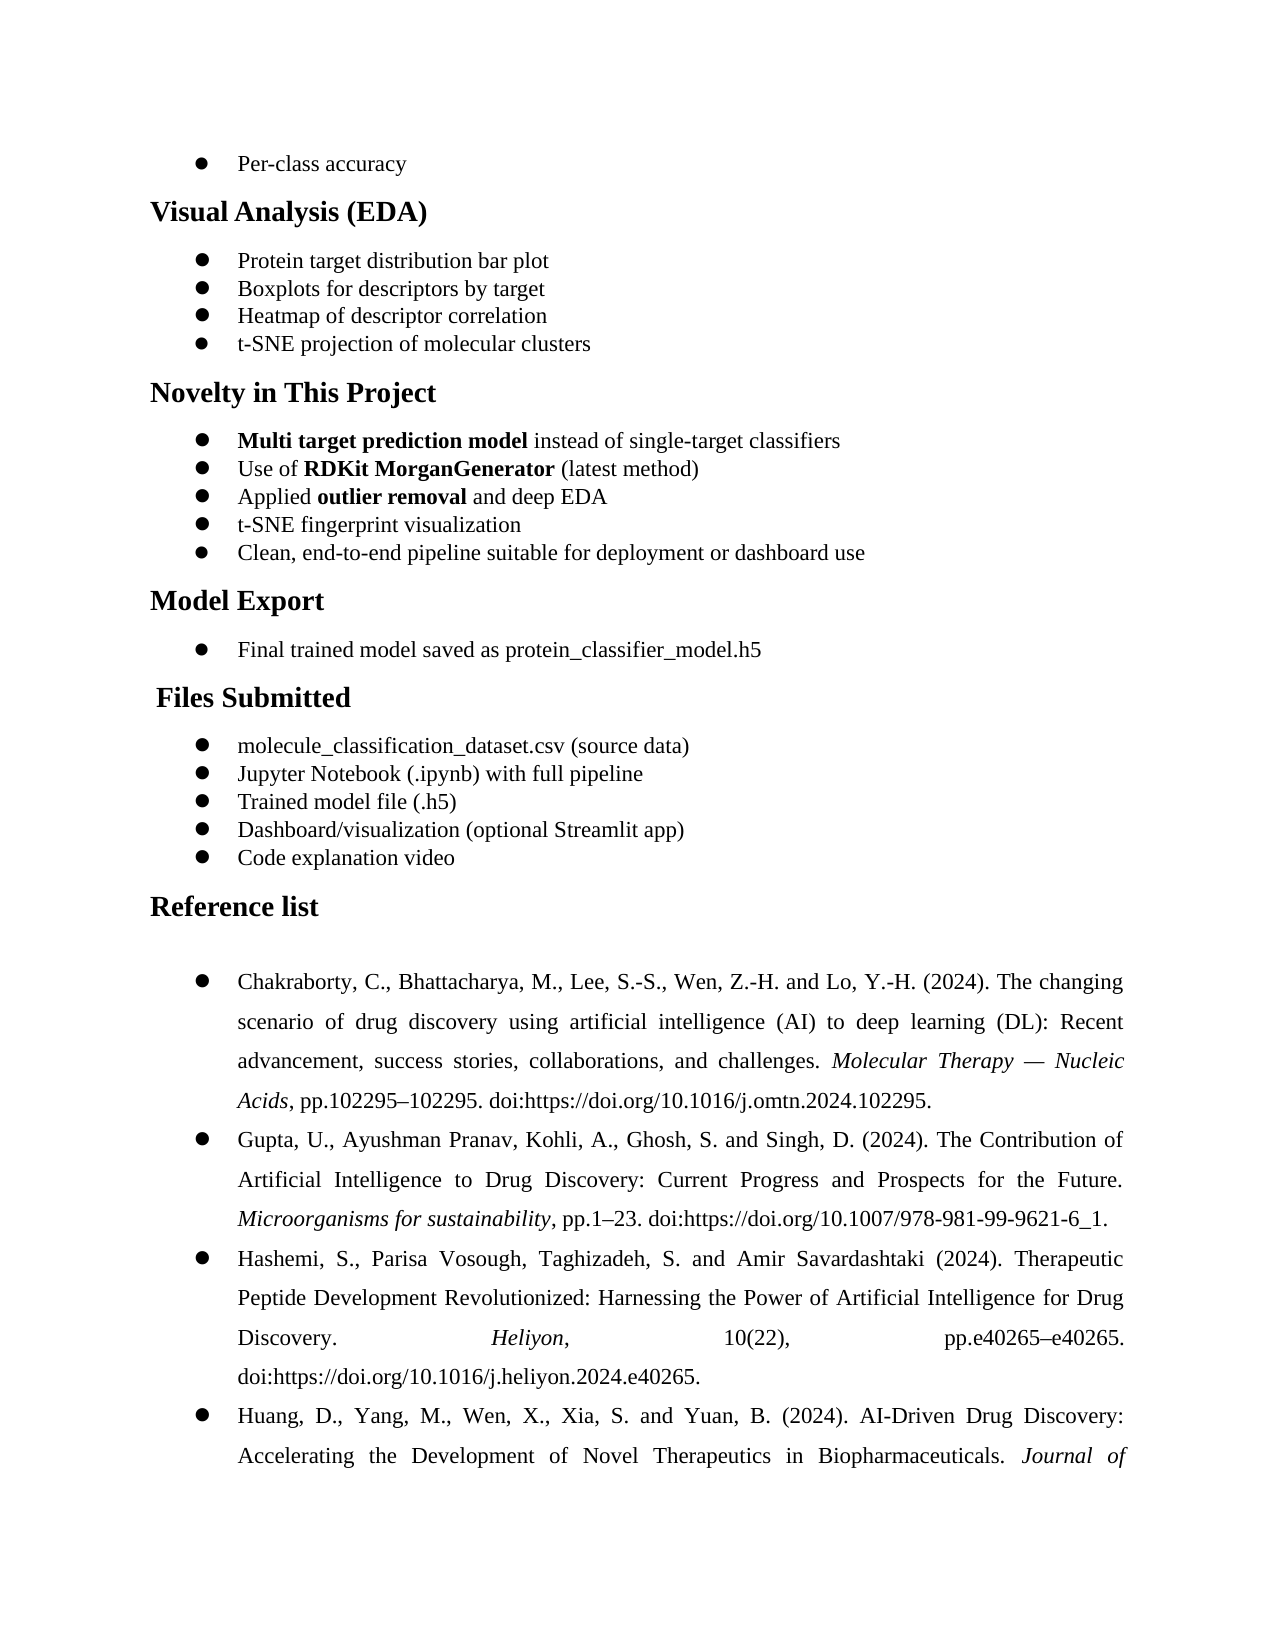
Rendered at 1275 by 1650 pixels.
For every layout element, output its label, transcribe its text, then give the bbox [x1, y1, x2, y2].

list t-SNE fingerprint visualization [194, 511, 1125, 537]
list Gupta, U., Ayushman Pranav, Kohli, A., Ghosh, S. and Singh, D. (2024). The Contribution of Artificial Intelligence to Drug Discovery: Current Progress and Prospects for the Future. Microorganisms for sustainability, pp.1–23. doi:https://doi.org/10.1007/978-981-99-9621-6_1. [194, 1126, 1125, 1231]
text Novelty in This Project [150, 375, 1125, 409]
list Use of RDKit MorganGenerator (latest method) [194, 455, 1125, 482]
list Per-class accuracy [194, 150, 1125, 176]
text Visual Analysis (EDA) [150, 194, 1125, 228]
list Heatmap of descriptor correlation [194, 303, 1125, 329]
list Boxplots for descriptors by target [194, 275, 1125, 301]
text Model Export [150, 583, 1125, 617]
list Clean, end-to-end pipeline suitable for deployment or dashboard use [194, 539, 1125, 565]
list Final trained model saved as protein_classifier_model.h5 [194, 636, 1125, 662]
list molecule_classification_dataset.csv (source data) [194, 732, 1125, 759]
list Trained model file (.h5) [194, 788, 1125, 815]
list Protein target distribution bar plot [194, 247, 1125, 273]
list t-SNE projection of molecular clusters [194, 331, 1125, 357]
list Multi target prediction model instead of single-target classifiers [194, 427, 1125, 454]
list Dashboard/visualization (optional Streamlit app) [194, 816, 1125, 843]
list Chakraborty, C., Bhattacharya, M., Lee, S.-S., Wen, Z.-H. and Lo, Y.-H. (2024). The changing scenario of drug discovery using artificial intelligence (AI) to deep learning (DL): Recent advancement, success stories, collaborations, and challenges. Molecular Therapy — Nucleic Acids, pp.102295–102295. doi:https://doi.org/10.1016/j.omtn.2024.102295. [194, 968, 1125, 1113]
text Files Submitted [150, 680, 1125, 714]
list Hashemi, S., Parisa Vosough, Taghizadeh, S. and Amir Savardashtaki (2024). Therapeutic Peptide Development Revolutionized: Harnessing the Power of Artificial Intelligence for Drug Discovery. Heliyon, 10(22), pp.e40265–e40265. doi:https://doi.org/10.1016/j.heliyon.2024.e40265. [194, 1244, 1125, 1389]
list Code explanation video [194, 844, 1125, 871]
list Jupyter Notebook (.ipynb) with full pipeline [194, 760, 1125, 787]
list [194, 1402, 1125, 1468]
text Reference list [150, 889, 1125, 922]
list Applied outlier removal and deep EDA [194, 483, 1125, 509]
